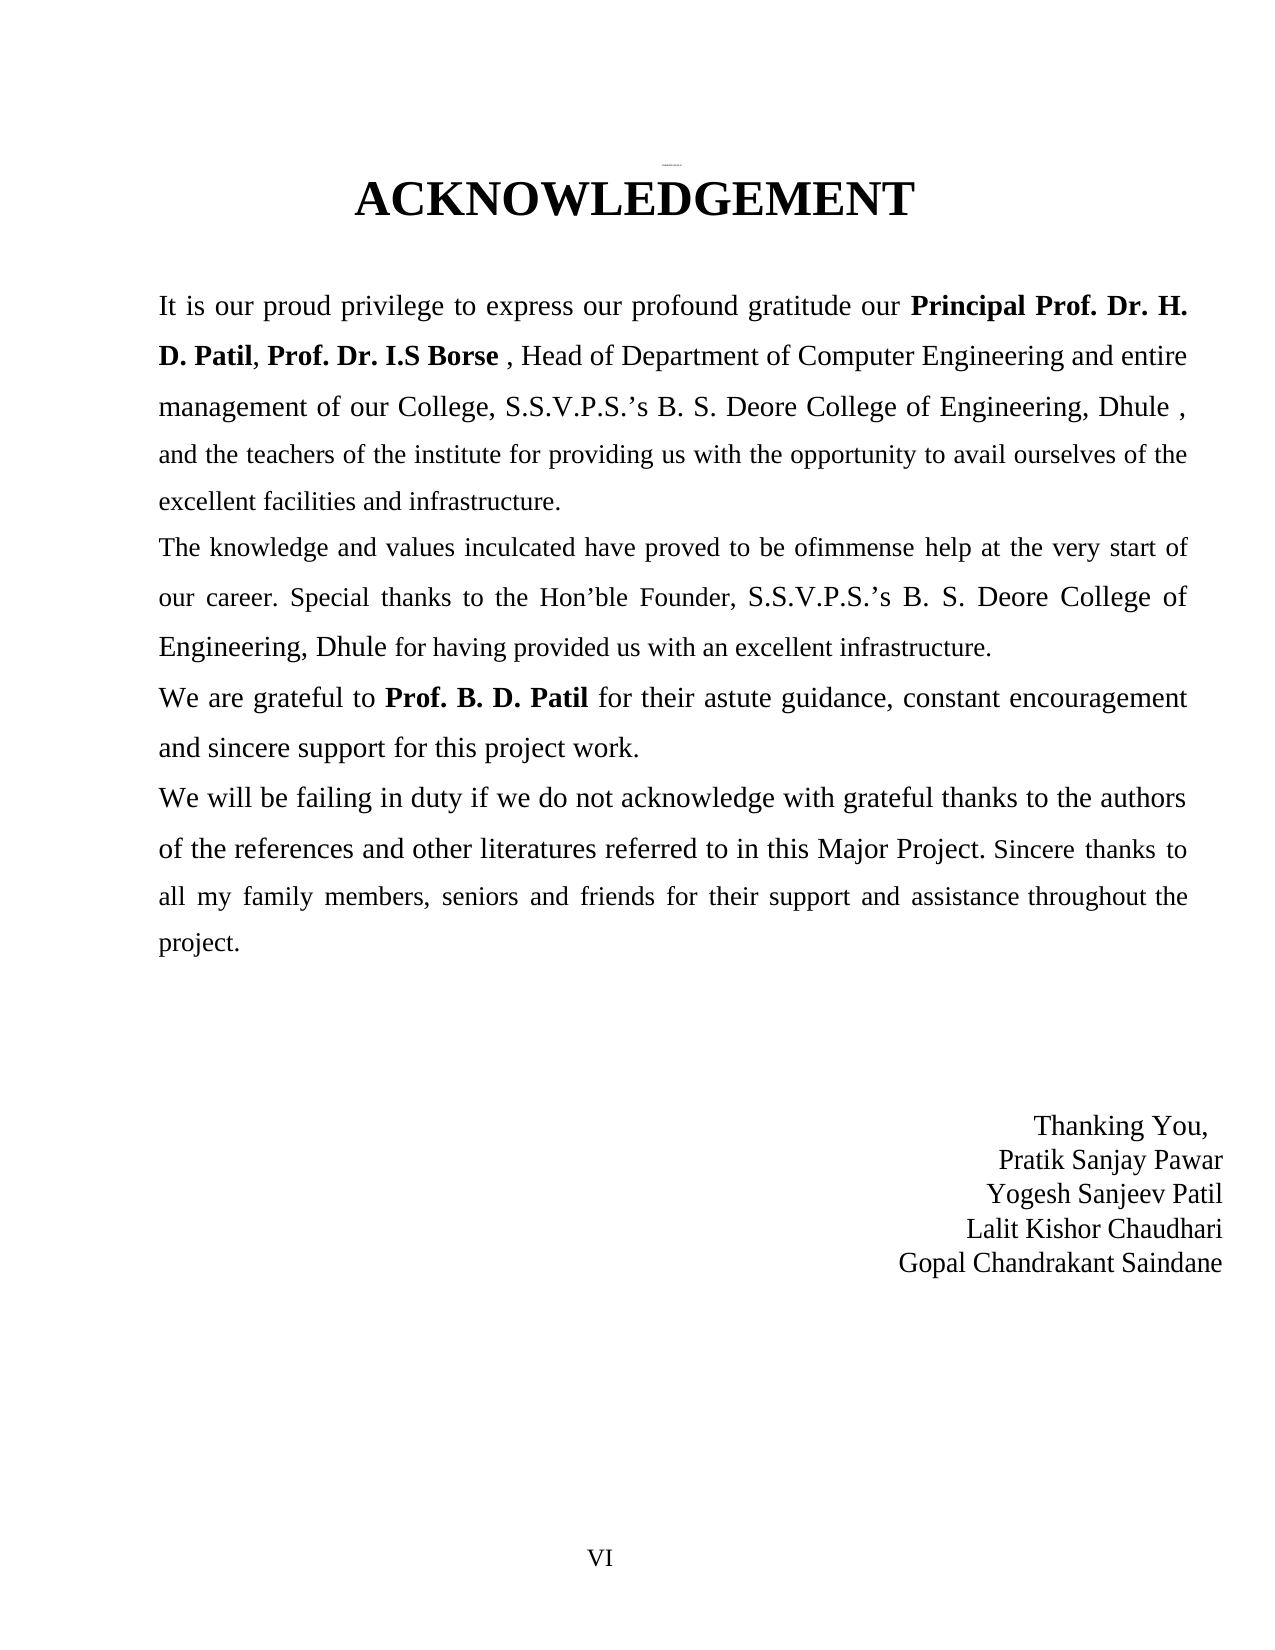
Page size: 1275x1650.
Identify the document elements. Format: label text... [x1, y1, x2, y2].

text The knowledge and values inculcated have proved to be ofimmense help at the very start of our career. Special thanks to the Hon’ble Founder, S.S.V.P.S.’s B. S. Deore College of Engineering, Dhule for having provided us with an excellent infrastructure. [158, 531, 1188, 663]
text We are grateful to Prof. B. D. Patil for their astute guidance, constant encouragement and sincere support for this project work. [158, 680, 1188, 764]
text We will be failing in duty if we do not acknowledge with grateful thanks to the authors of the references and other literatures referred to in this Major Project. Sincere thanks to all my family members, seniors and friends for their support and assistance throughout the project. [158, 780, 1188, 958]
text Gopal Chandrakant Saindane [133, 1245, 1223, 1279]
text Thanking You, [958, 1108, 1223, 1142]
text Pratik Sanjay Pawar [133, 1142, 1223, 1176]
text Yogesh Sanjeev Patil [133, 1177, 1223, 1210]
subtitle ACKNOWLEDGEMENT [133, 169, 1061, 226]
text It is our proud privilege to express our profound gratitude our Principal Prof. Dr. H. D. Patil, Prof. Dr. I.S Borse , Head of Department of Computer Engineering and entire management of our College, S.S.V.P.S.’s B. S. Deore College of Engineering, Dhule , and the teachers of the institute for providing us with the opportunity to avail ourselves of the excellent facilities and infrastructure. [158, 288, 1188, 516]
text Lalit Kishor Chaudhari [133, 1211, 1223, 1244]
